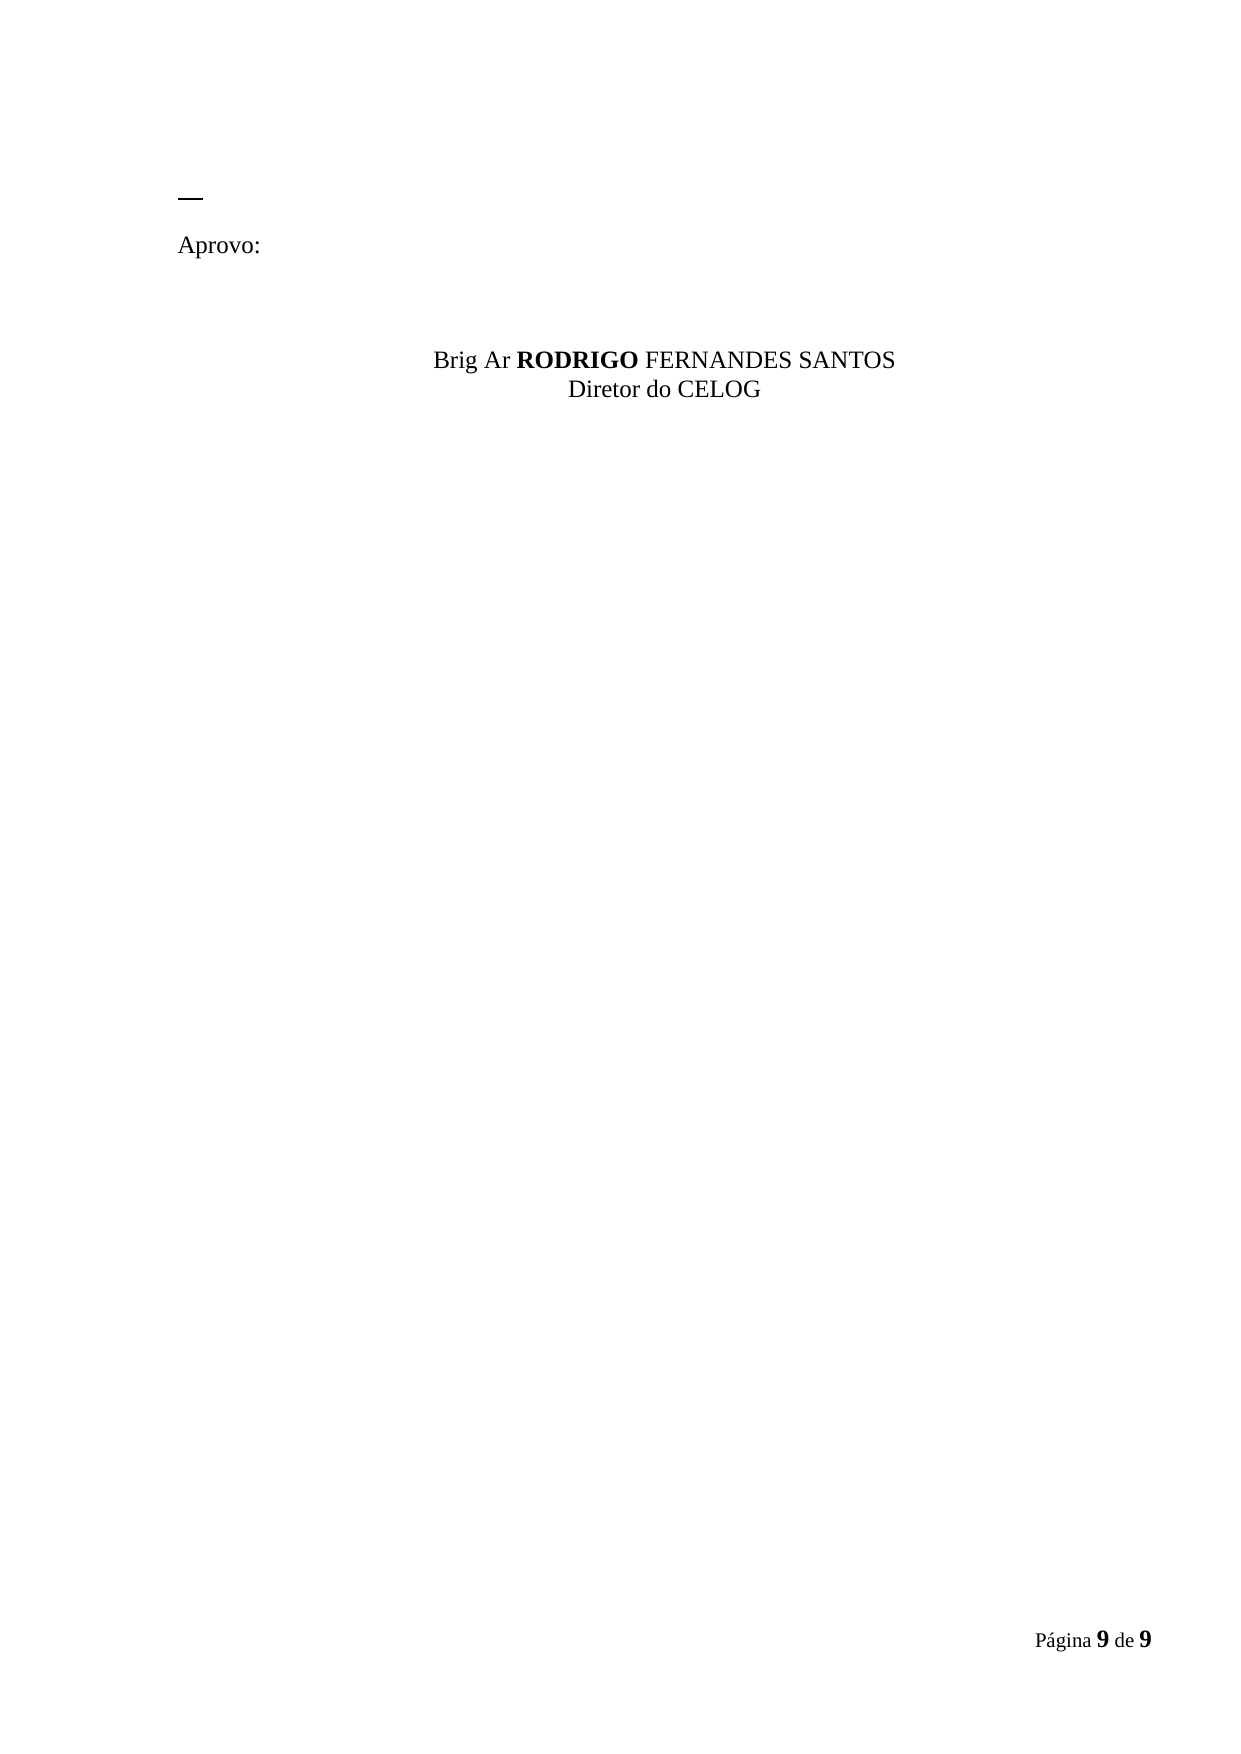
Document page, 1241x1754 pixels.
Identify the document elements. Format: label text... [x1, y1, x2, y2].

text Diretor do CELOG [177, 374, 1152, 402]
text Aprovo: [177, 230, 1152, 259]
text Brig Ar RODRIGO FERNANDES SANTOS [177, 345, 1152, 374]
